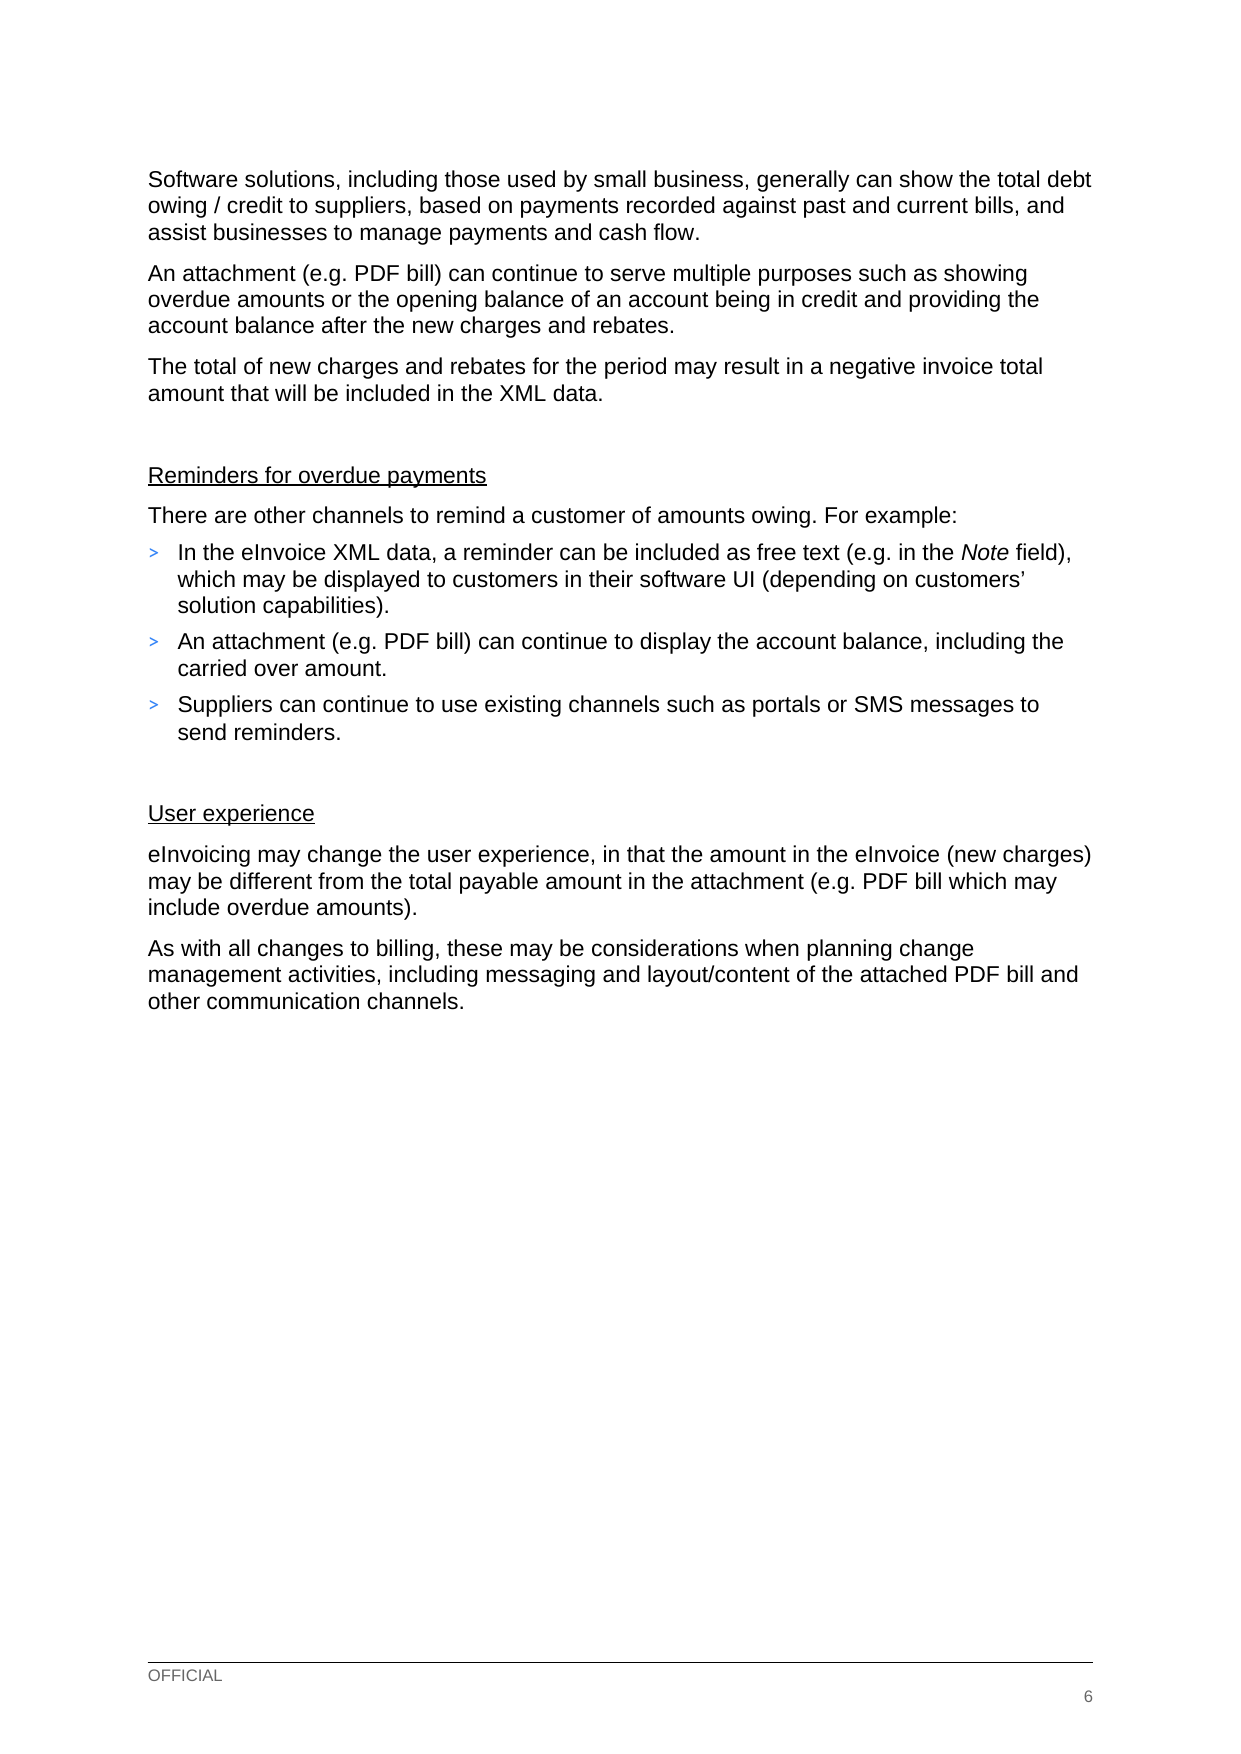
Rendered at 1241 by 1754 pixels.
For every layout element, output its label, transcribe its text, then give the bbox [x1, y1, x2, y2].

text An attachment (e.g. PDF bill) can continue to serve multiple purposes such as showing overdue amounts or the opening balance of an account being in credit and providing the account balance after the new charges and rebates. [148, 260, 1092, 339]
list An attachment (e.g. PDF bill) can continue to display the account balance, including the carried over amount. [148, 627, 1092, 682]
text The total of new charges and rebates for the period may result in a negative invoice total amount that will be included in the XML data. [148, 353, 1092, 406]
list Suppliers can continue to use existing channels such as portals or SMS messages to send reminders. [148, 691, 1092, 745]
text User experience [148, 800, 1092, 827]
text Software solutions, including those used by small business, generally can show the total debt owing / credit to suppliers, based on payments recorded against past and current bills, and assist businesses to manage payments and cash flow. [148, 166, 1092, 245]
text eInvoicing may change the user experience, in that the amount in the eInvoice (new charges) may be different from the total payable amount in the attachment (e.g. PDF bill which may include overdue amounts). [148, 841, 1092, 920]
text As with all changes to billing, these may be considerations when planning change management activities, including messaging and layout/content of the attached PDF bill and other communication channels. [148, 935, 1092, 1014]
text There are other channels to remind a customer of amounts owing. For example: [148, 502, 1092, 529]
list In the eInvoice XML data, a reminder can be included as free text (e.g. in the Note field), which may be displayed to customers in their software UI (depending on customers’ solution capabilities). [148, 538, 1092, 618]
text Reminders for overdue payments [148, 462, 1092, 488]
